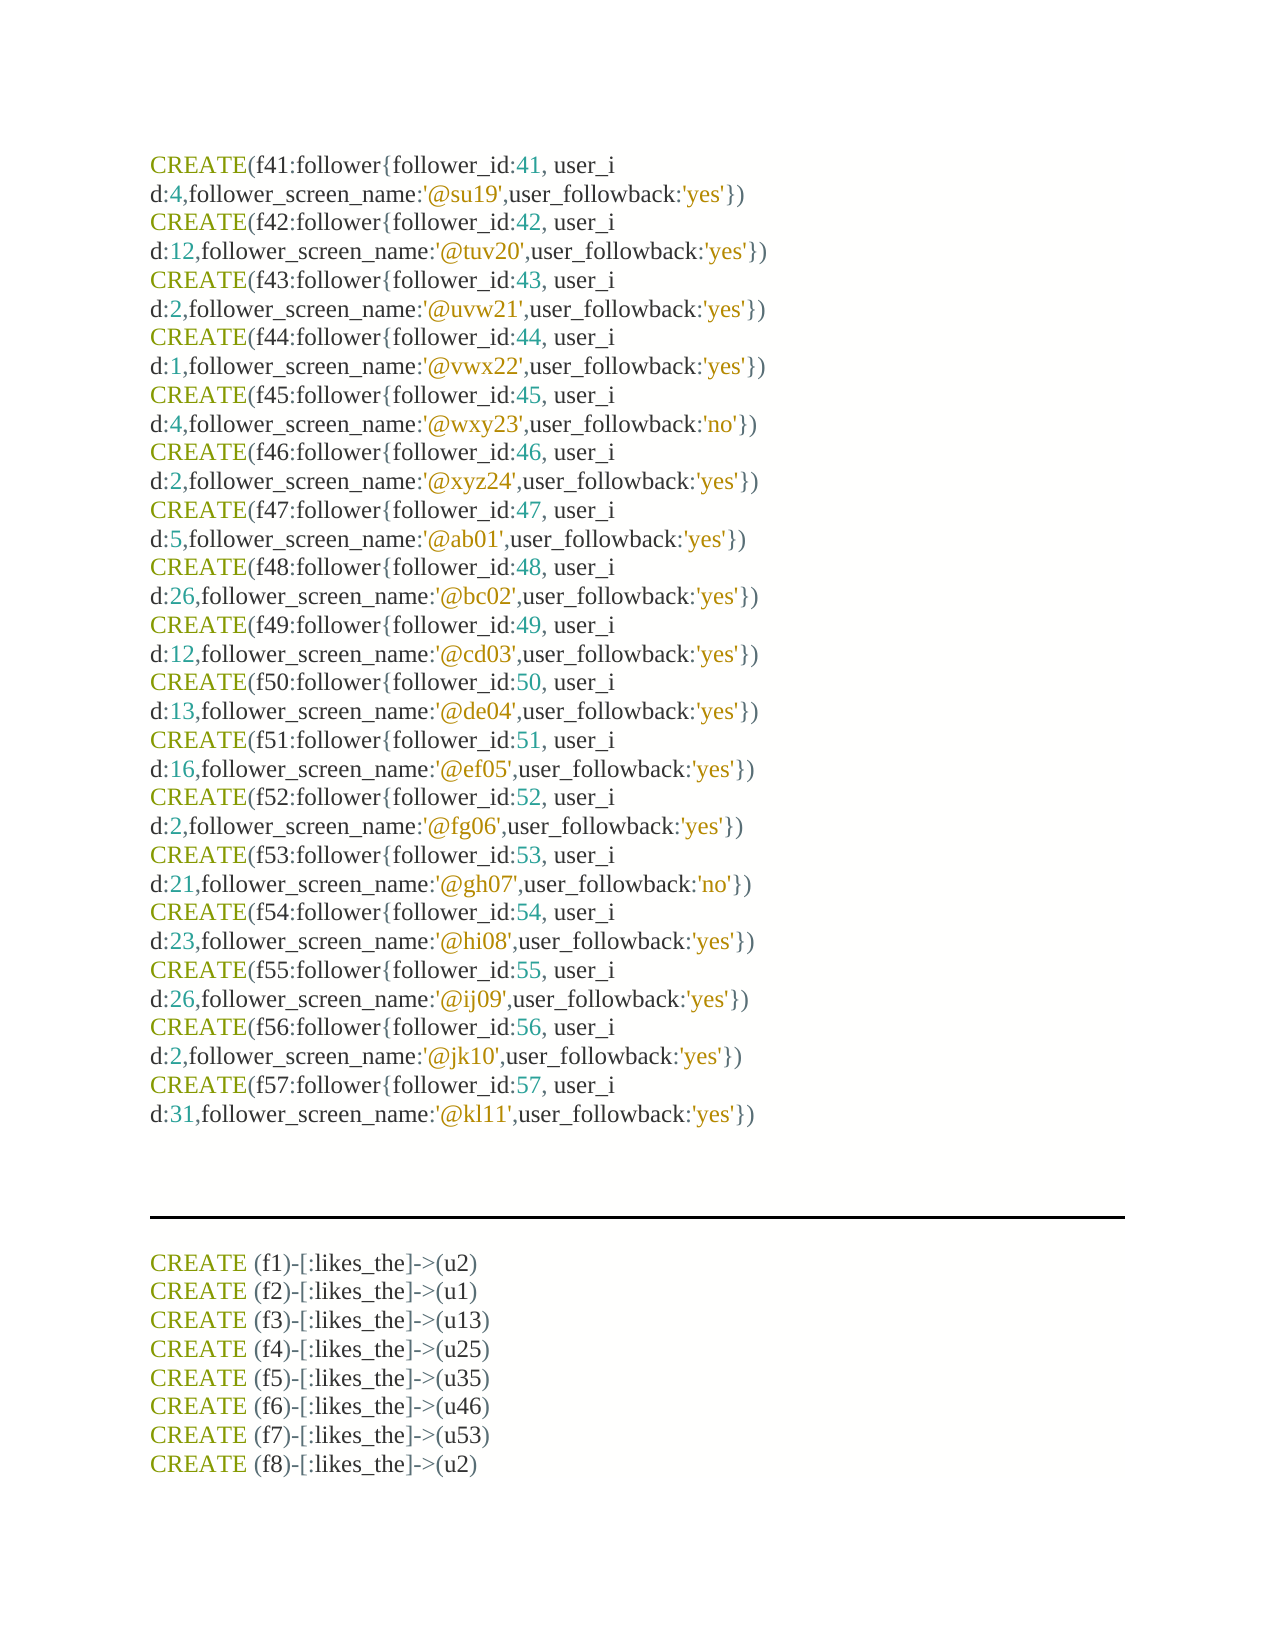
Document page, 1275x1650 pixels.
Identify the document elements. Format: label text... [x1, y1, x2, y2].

text CREATE (f2)-[:likes_the]->(u1) [150, 1276, 1125, 1305]
text CREATE (f8)-[:likes_the]->(u2) [150, 1449, 1125, 1478]
text CREATE (f4)-[:likes_the]->(u25) [150, 1334, 1125, 1363]
text CREATE(f43:follower{follower_id:43, user_id:2,follower_screen_name:'@uvw21',user_followback:'yes'}) [150, 265, 1125, 322]
text CREATE(f51:follower{follower_id:51, user_id:16,follower_screen_name:'@ef05',user_followback:'yes'}) [150, 725, 1125, 782]
text CREATE(f42:follower{follower_id:42, user_id:12,follower_screen_name:'@tuv20',user_followback:'yes'}) [150, 207, 1125, 265]
text CREATE(f44:follower{follower_id:44, user_id:1,follower_screen_name:'@vwx22',user_followback:'yes'}) [150, 322, 1125, 380]
text CREATE (f7)-[:likes_the]->(u53) [150, 1420, 1125, 1449]
text CREATE (f1)-[:likes_the]->(u2) [150, 1248, 1125, 1276]
text CREATE(f48:follower{follower_id:48, user_id:26,follower_screen_name:'@bc02',user_followback:'yes'}) [150, 552, 1125, 610]
text CREATE(f57:follower{follower_id:57, user_id:31,follower_screen_name:'@kl11',user_followback:'yes'}) [150, 1070, 1125, 1127]
text CREATE(f49:follower{follower_id:49, user_id:12,follower_screen_name:'@cd03',user_followback:'yes'}) [150, 610, 1125, 667]
text CREATE (f5)-[:likes_the]->(u35) [150, 1363, 1125, 1391]
text CREATE(f46:follower{follower_id:46, user_id:2,follower_screen_name:'@xyz24',user_followback:'yes'}) [150, 437, 1125, 495]
text CREATE(f45:follower{follower_id:45, user_id:4,follower_screen_name:'@wxy23',user_followback:'no'}) [150, 380, 1125, 437]
text CREATE (f6)-[:likes_the]->(u46) [150, 1391, 1125, 1420]
text CREATE(f47:follower{follower_id:47, user_id:5,follower_screen_name:'@ab01',user_followback:'yes'}) [150, 495, 1125, 552]
text CREATE(f56:follower{follower_id:56, user_id:2,follower_screen_name:'@jk10',user_followback:'yes'}) [150, 1012, 1125, 1070]
text CREATE(f41:follower{follower_id:41, user_id:4,follower_screen_name:'@su19',user_followback:'yes'}) [150, 150, 1125, 207]
text CREATE(f53:follower{follower_id:53, user_id:21,follower_screen_name:'@gh07',user_followback:'no'}) [150, 840, 1125, 897]
text CREATE(f54:follower{follower_id:54, user_id:23,follower_screen_name:'@hi08',user_followback:'yes'}) [150, 897, 1125, 955]
text CREATE(f52:follower{follower_id:52, user_id:2,follower_screen_name:'@fg06',user_followback:'yes'}) [150, 782, 1125, 840]
text CREATE(f50:follower{follower_id:50, user_id:13,follower_screen_name:'@de04',user_followback:'yes'}) [150, 667, 1125, 725]
text CREATE (f3)-[:likes_the]->(u13) [150, 1305, 1125, 1334]
text CREATE(f55:follower{follower_id:55, user_id:26,follower_screen_name:'@ij09',user_followback:'yes'}) [150, 955, 1125, 1012]
